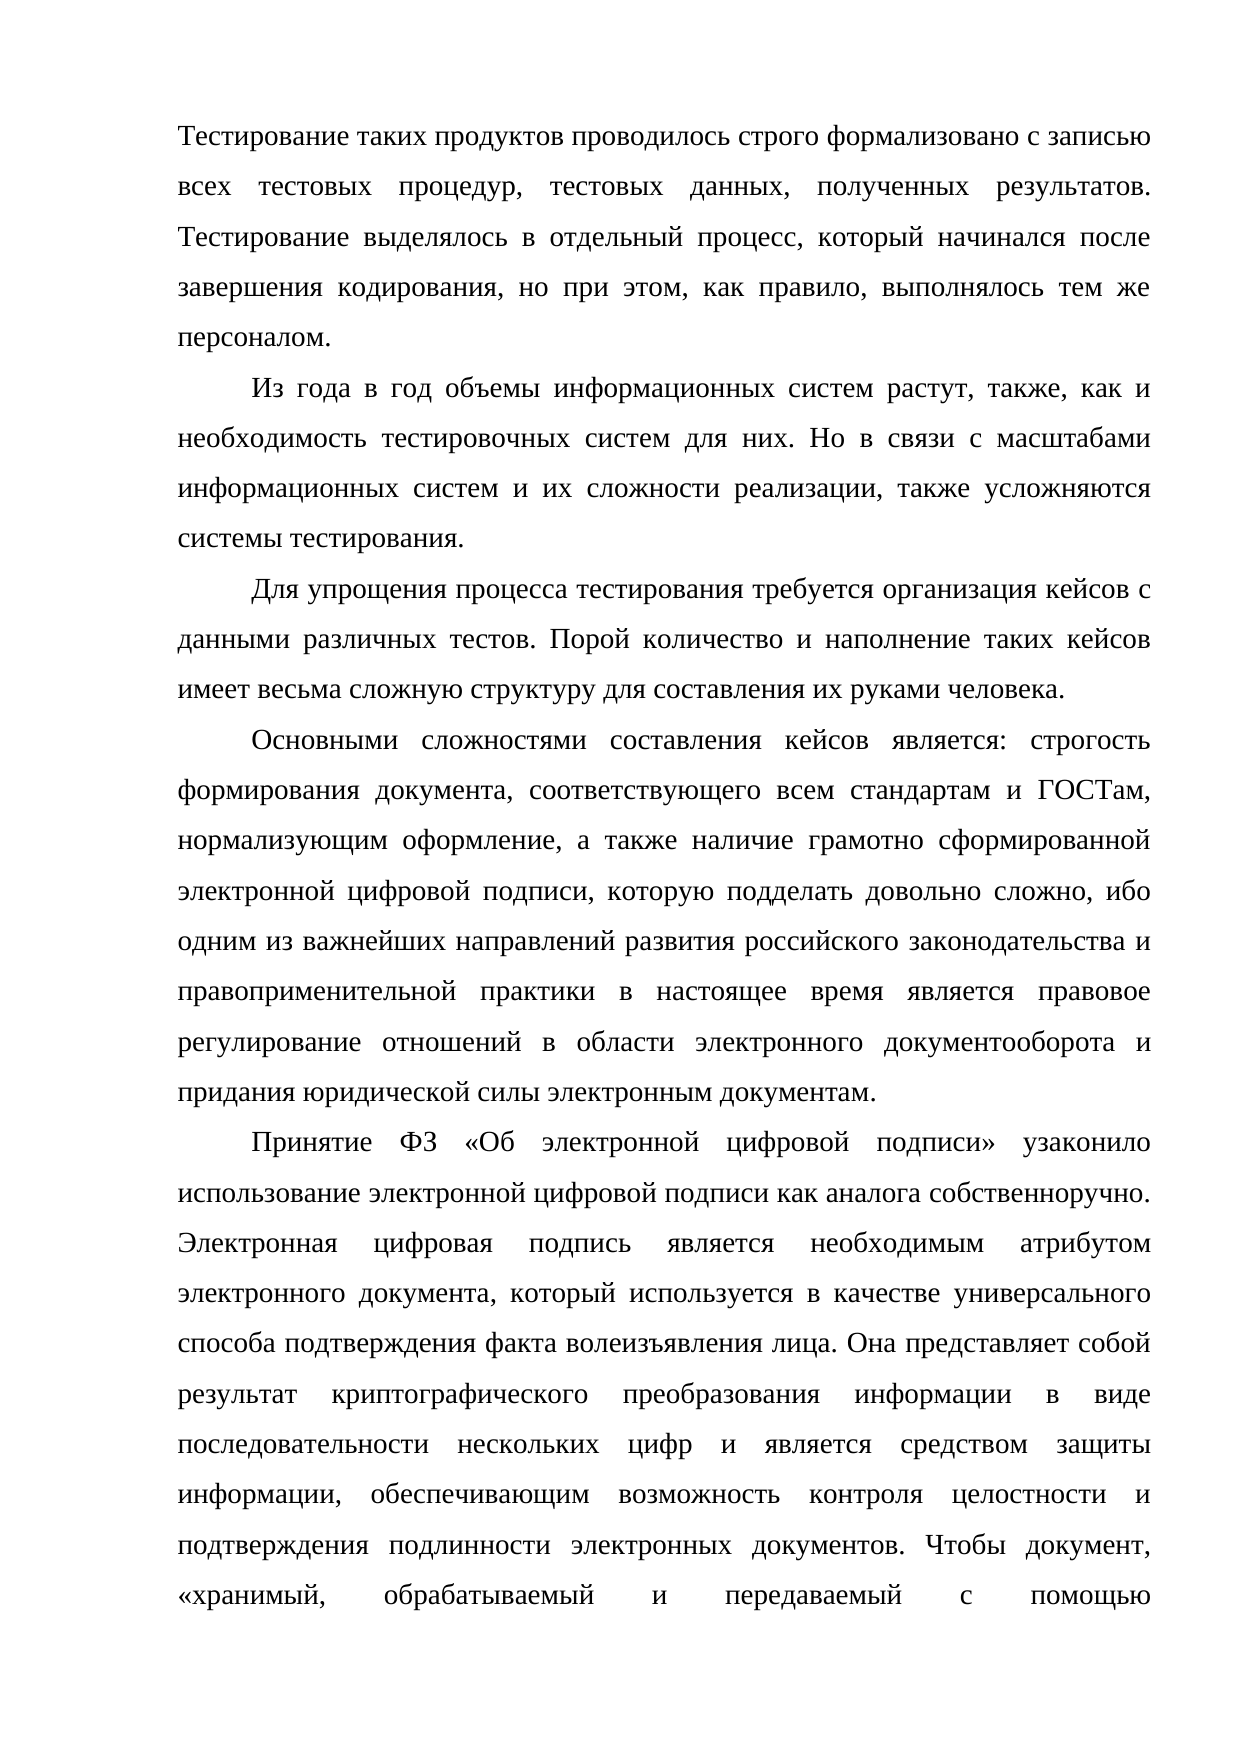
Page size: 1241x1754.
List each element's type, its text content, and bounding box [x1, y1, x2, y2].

text Для упрощения процесса тестирования требуется организация кейсов с данными различных тестов. Порой количество и наполнение таких кейсов имеет весьма сложную структуру для составления их руками человека. [177, 571, 1152, 705]
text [177, 118, 1152, 353]
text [177, 1124, 1152, 1611]
text Из года в год объемы информационных систем растут, также, как и необходимость тестировочных систем для них. Но в связи с масштабами информационных систем и их сложности реализации, также усложняются системы тестирования. [177, 370, 1152, 554]
text Основными сложностями составления кейсов является: строгость формирования документа, соответствующего всем стандартам и ГОСТам, нормализующим оформление, а также наличие грамотно сформированной электронной цифровой подписи, которую подделать довольно сложно, ибо одним из важнейших направлений развития российского законодательства и правоприменительной практики в настоящее время является правовое регулирование отношений в области электронного документооборота и придания юридической силы электронным документам. [177, 722, 1152, 1108]
